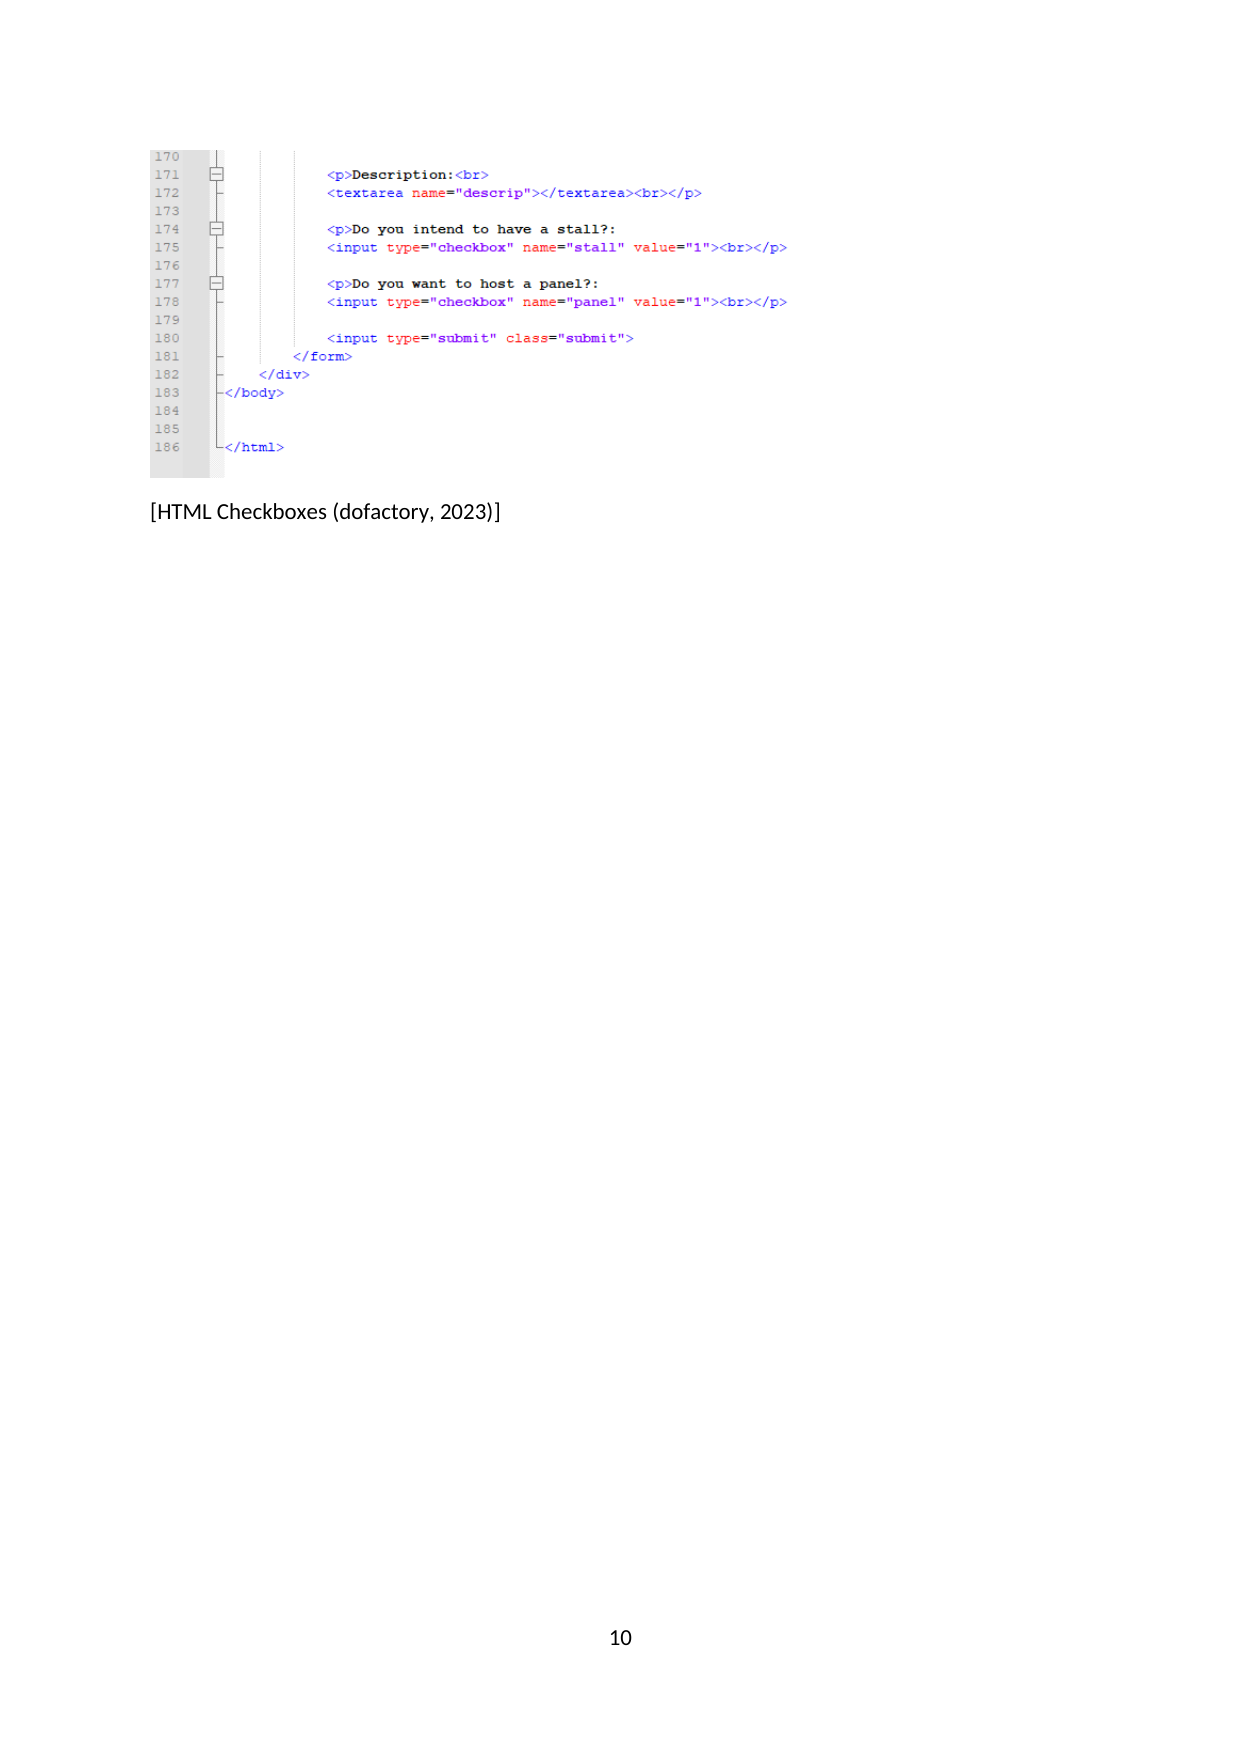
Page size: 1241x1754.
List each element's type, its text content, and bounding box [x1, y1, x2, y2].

text [HTML Checkboxes] [150, 497, 1090, 525]
picture [150, 150, 1091, 478]
